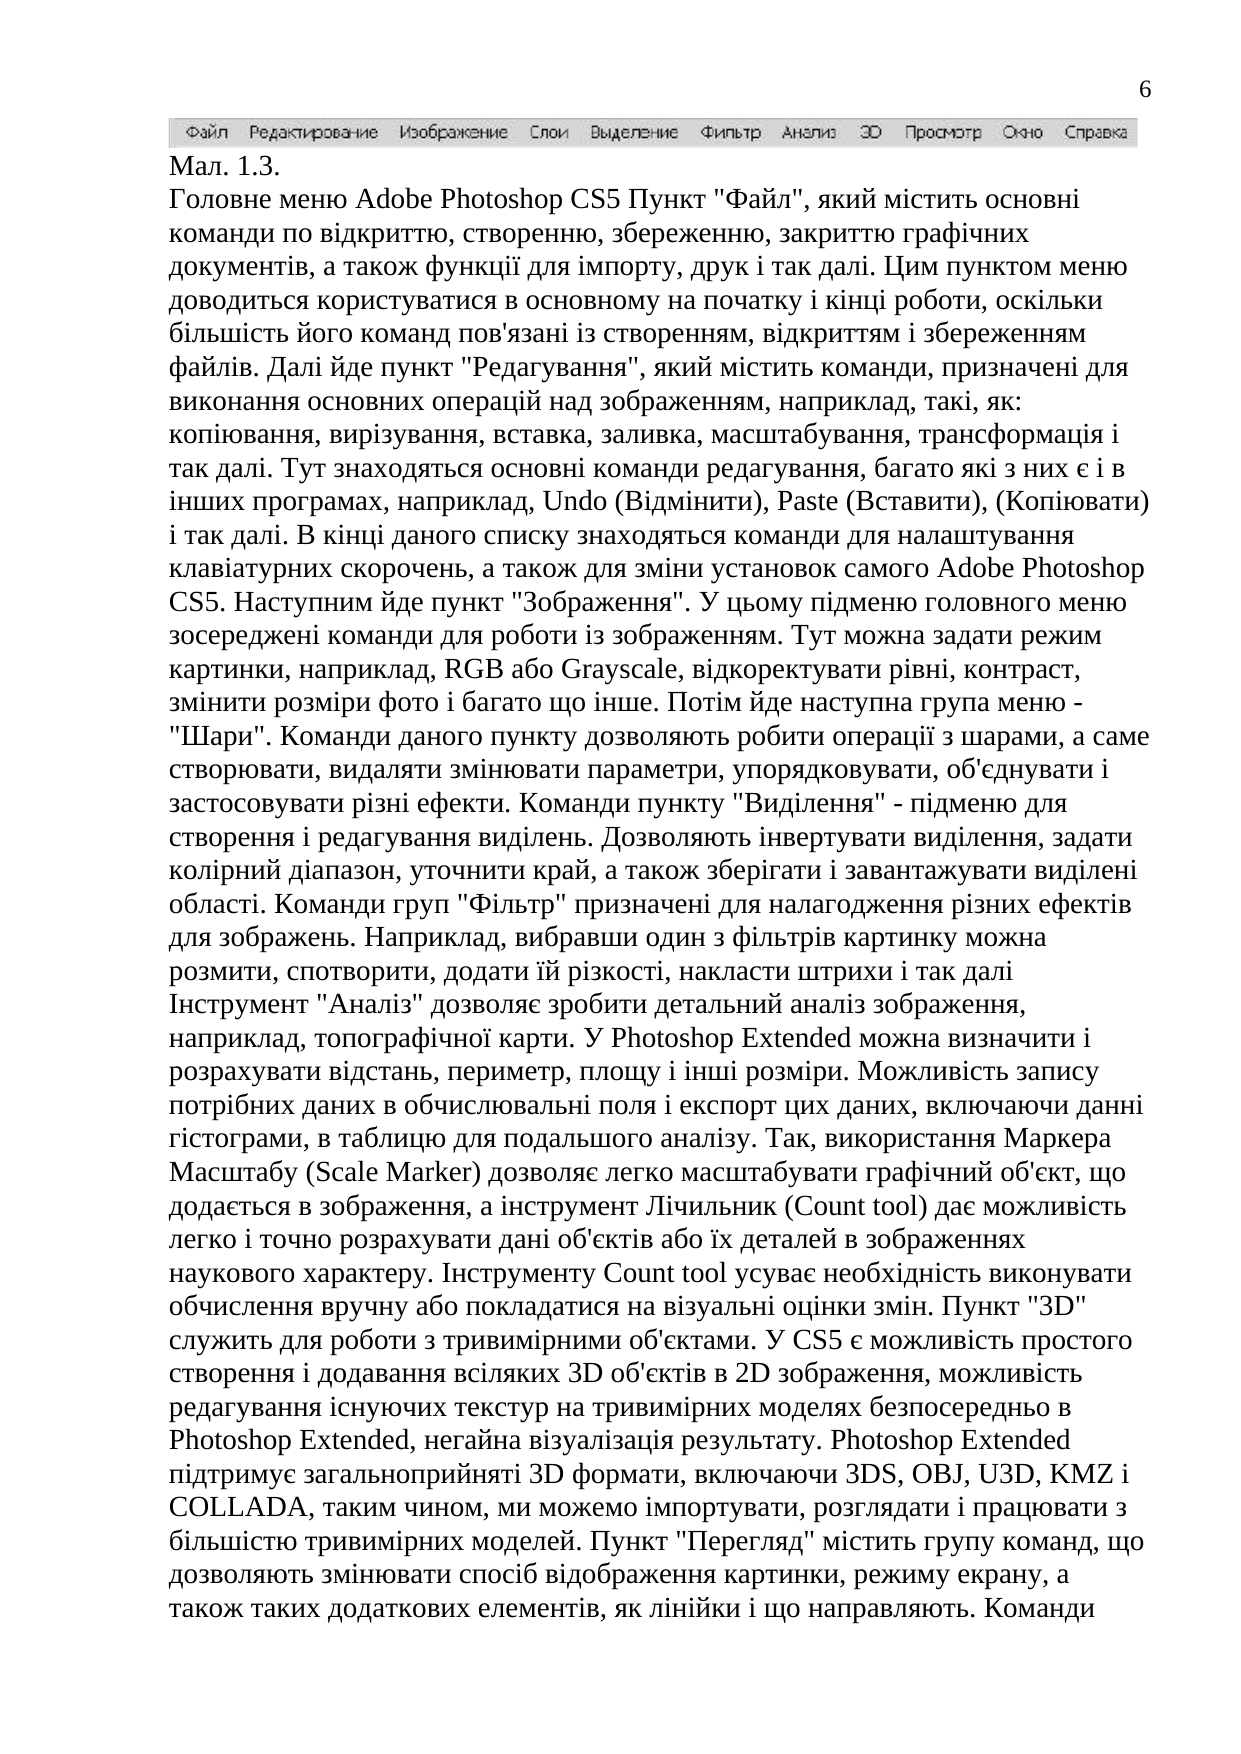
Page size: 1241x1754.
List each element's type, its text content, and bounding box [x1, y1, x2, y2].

text Мал. 1.3. [169, 148, 1152, 181]
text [169, 181, 1152, 1624]
picture [168, 118, 1138, 148]
